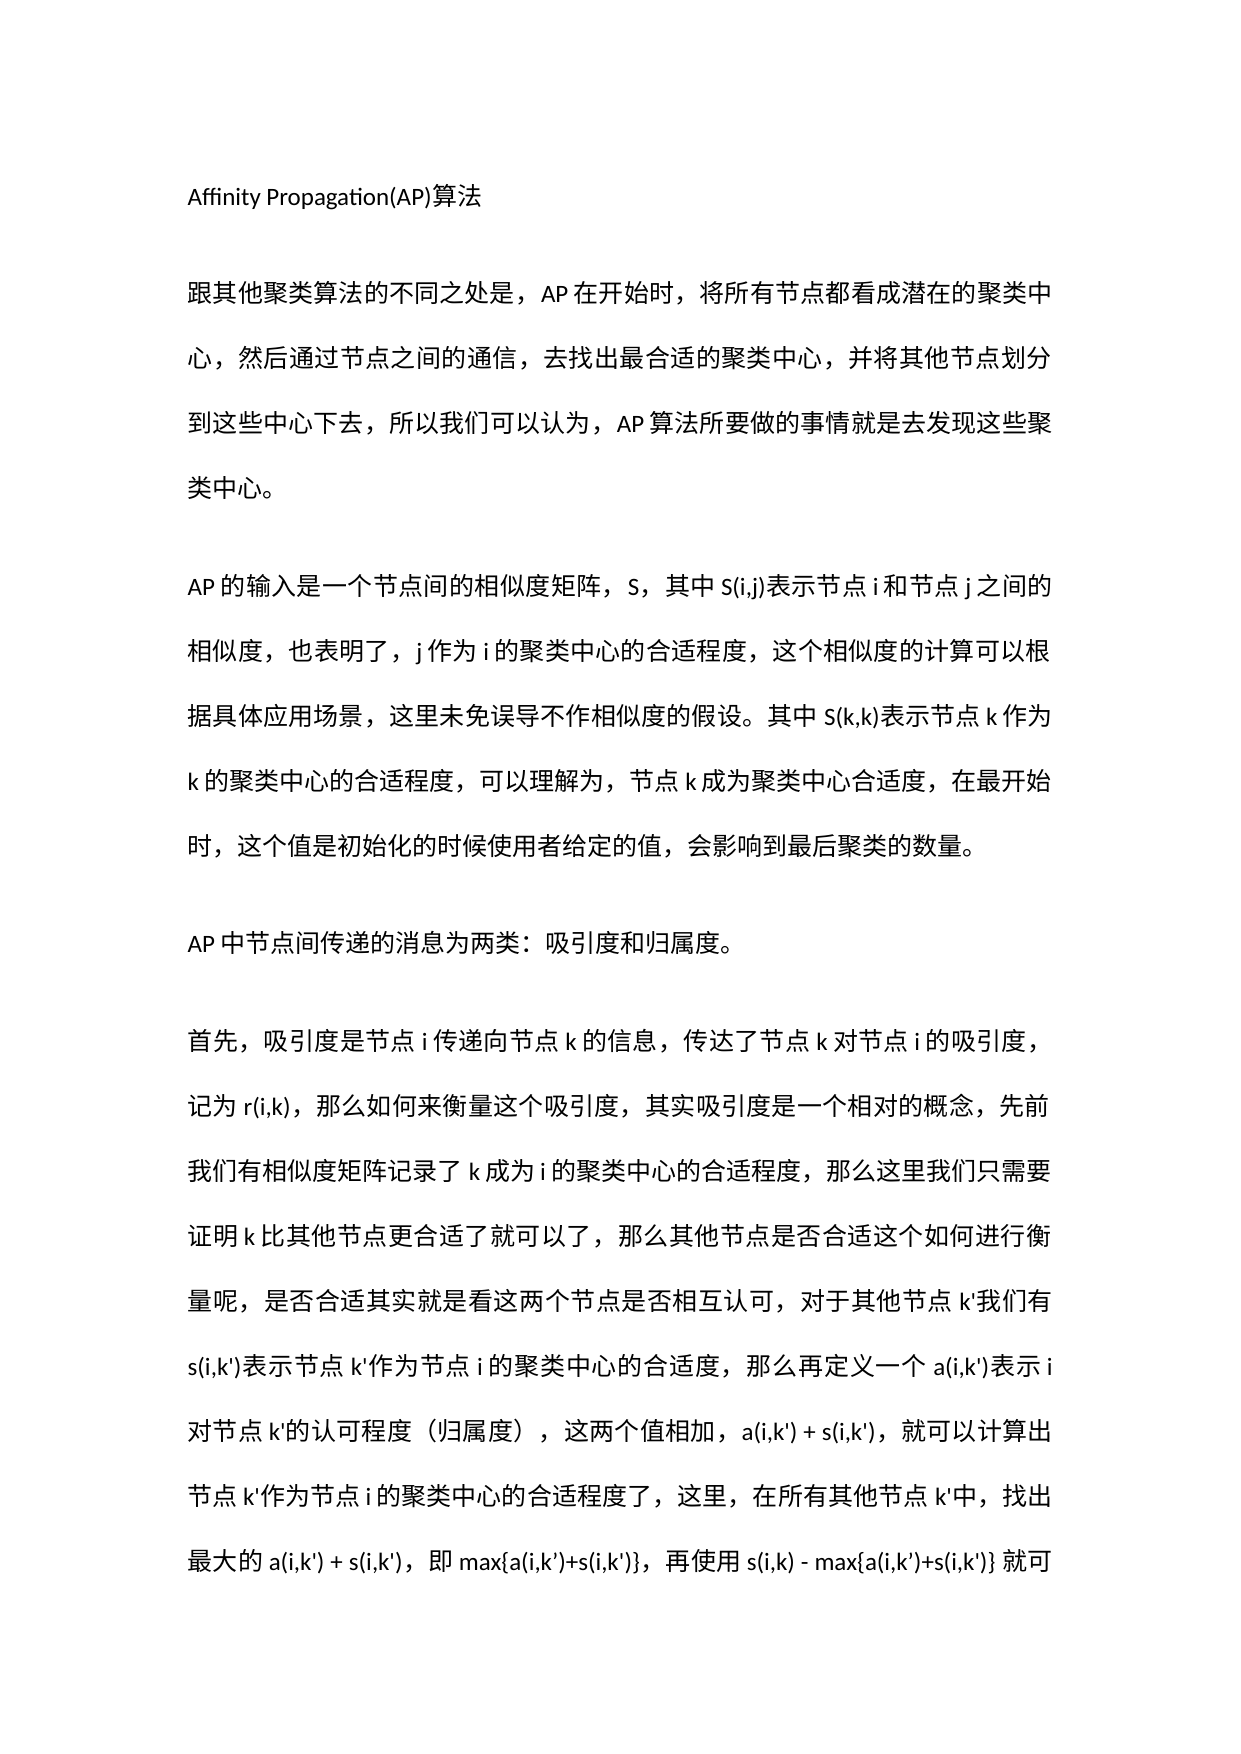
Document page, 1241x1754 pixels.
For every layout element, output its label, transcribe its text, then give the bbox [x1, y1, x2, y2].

text AP的输入是一个节点间的相似度矩阵，S，其中S(i,j)表示节点i和节点j之间的相似度，也表明了，j作为i的聚类中心的合适程度，这个相似度的计算可以根据具体应用场景，这里未免误导不作相似度的假设。其中S(k,k)表示节点k作为k的聚类中心的合适程度，可以理解为，节点k成为聚类中心合适度，在最开始时，这个值是初始化的时候使用者给定的值，会影响到最后聚类的数量。 [187, 552, 1053, 877]
text AP中节点间传递的消息为两类：吸引度和归属度。 [187, 909, 1053, 974]
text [187, 1007, 1053, 1592]
text 跟其他聚类算法的不同之处是，AP在开始时，将所有节点都看成潜在的聚类中心，然后通过节点之间的通信，去找出最合适的聚类中心，并将其他节点划分到这些中心下去，所以我们可以认为，AP算法所要做的事情就是去发现这些聚类中心。 [187, 259, 1053, 519]
text Affinity Propagation(AP)算法 [187, 162, 1053, 227]
